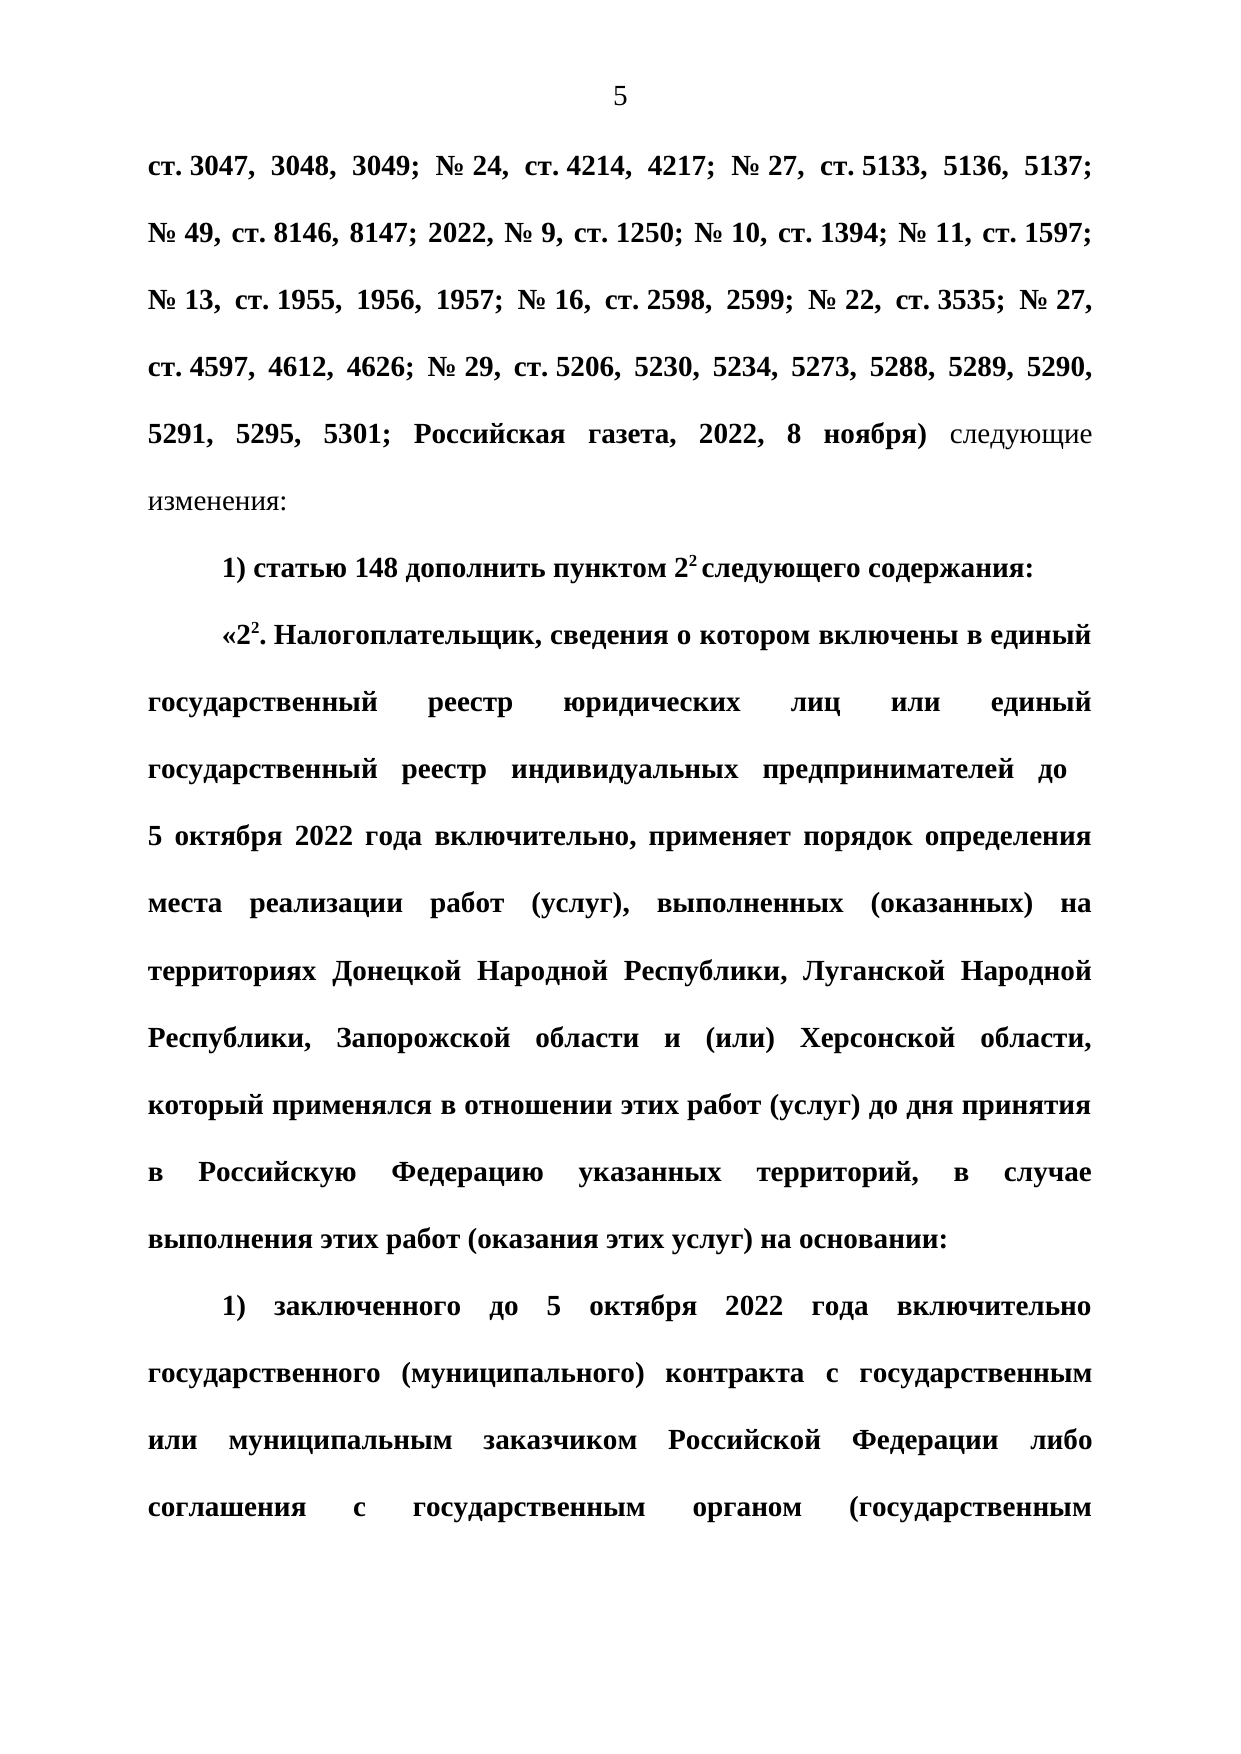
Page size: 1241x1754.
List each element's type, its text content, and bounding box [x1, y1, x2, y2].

text «22. Налогоплательщик, сведения о котором включены в единый государственный реестр юридических лиц или единый государственный реестр индивидуальных предпринимателей до 5 октября 2022 года включительно, применяет порядок определения места реализации работ (услуг), выполненных (оказанных) на территориях Донецкой Народной Республики, Луганской Народной Республики, Запорожской области и (или) Херсонской области, который применялся в отношении этих работ (услуг) до дня принятия в Российскую Федерацию указанных территорий, в случае выполнения этих работ (оказания этих услуг) на основании: [148, 617, 1092, 1254]
text 1) статью 148 дополнить пунктом 22 следующего содержания: [148, 550, 1092, 584]
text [148, 1288, 1092, 1523]
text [148, 148, 1092, 517]
